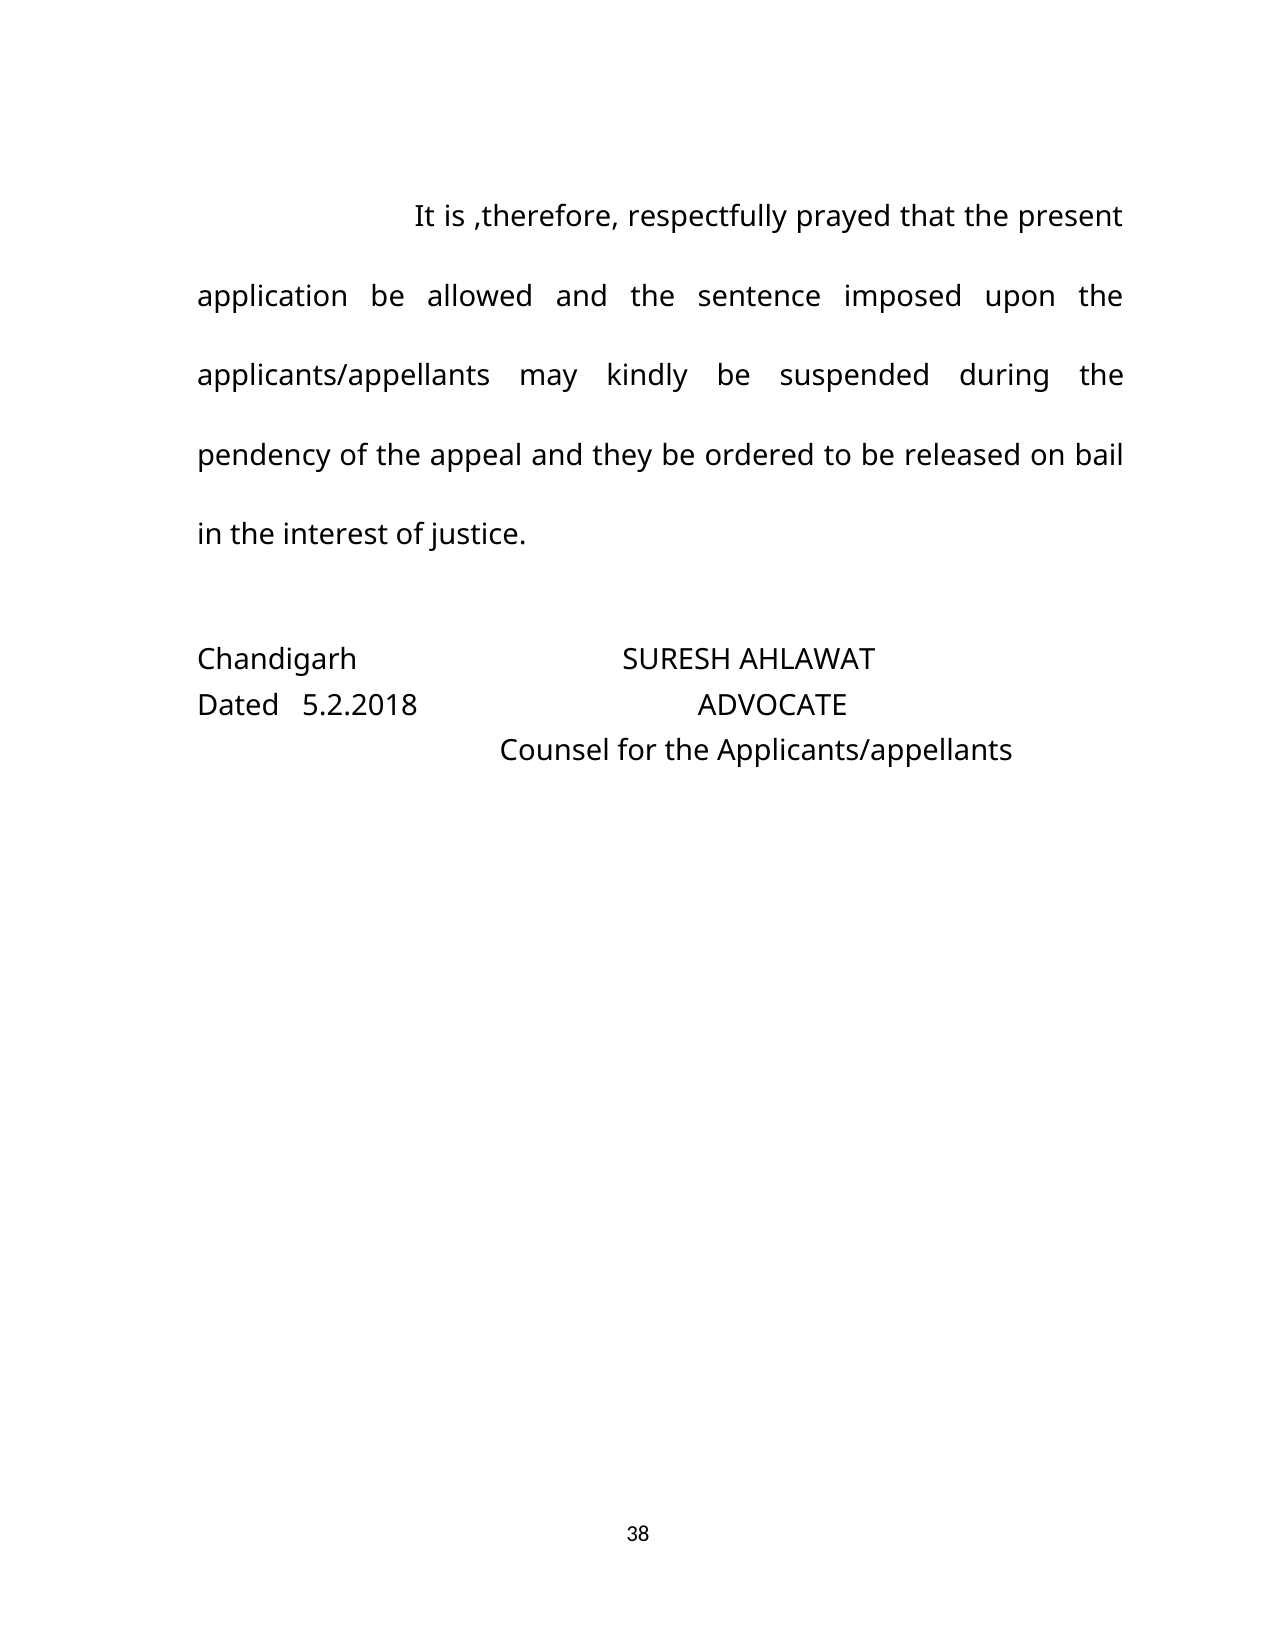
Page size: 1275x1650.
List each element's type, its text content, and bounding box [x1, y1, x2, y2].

list It is ,therefore, respectfully prayed that the present application be allowed and the sentence imposed upon the applicants/appellants may kindly be suspended during the pendency of the appeal and they be ordered to be released on bail in the interest of justice. [197, 196, 1125, 553]
list Counsel for the Applicants/appellants [197, 729, 1125, 769]
list Chandigarh SURESH AHLAWAT [197, 638, 1125, 678]
list Dated 5.2.2018 ADVOCATE [197, 684, 1125, 723]
